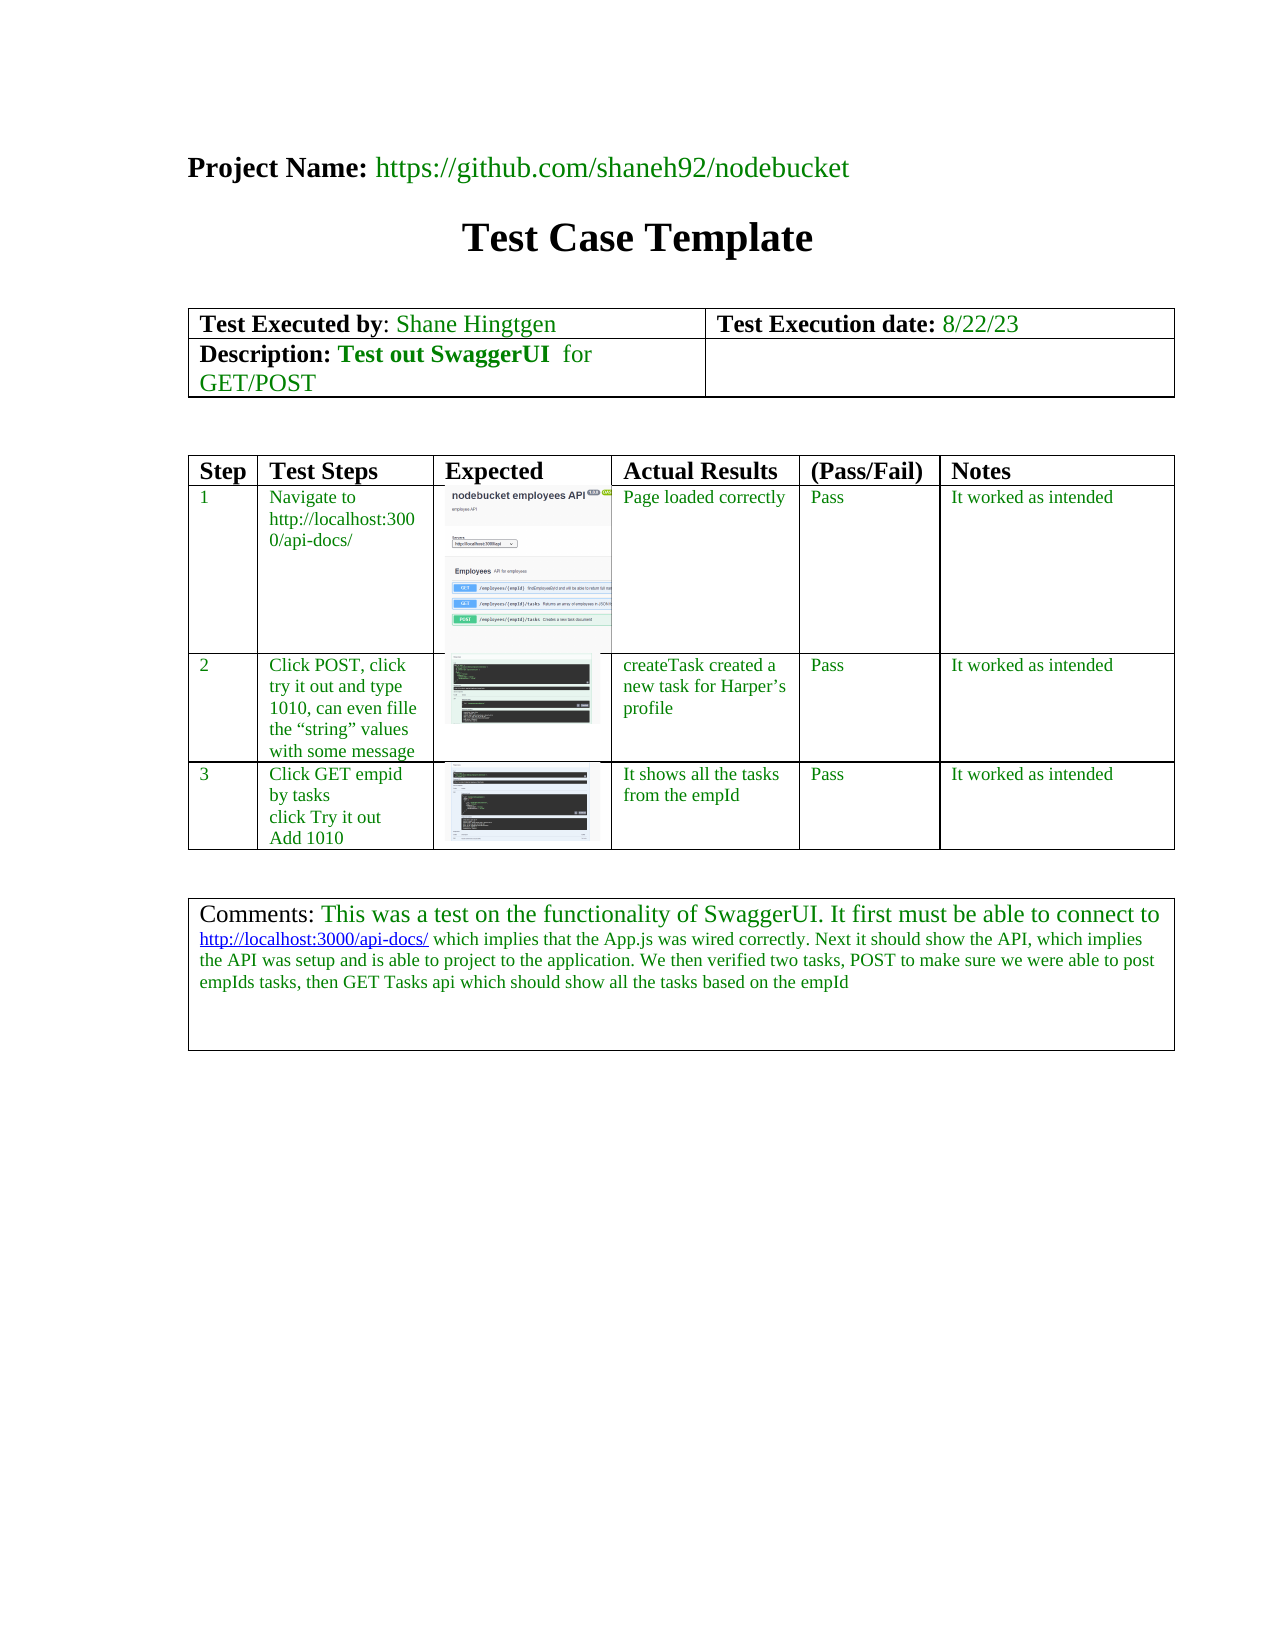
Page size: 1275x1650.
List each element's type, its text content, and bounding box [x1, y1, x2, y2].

table_cell [706, 339, 1174, 396]
table_cell Click GET empid by tasks click Try it out Add 1010 [258, 763, 433, 849]
table_cell It worked as intended [941, 763, 1174, 849]
table_cell Pass [800, 654, 939, 761]
table_cell Click POST, click try it out and type 1010, can even fille the “string” values with some message [258, 654, 433, 761]
table_cell 3 [189, 763, 257, 849]
table_header (Pass/Fail) [800, 456, 939, 485]
table_cell 2 [189, 654, 257, 761]
table_cell [434, 763, 611, 849]
table_cell Navigate to http://localhost:3000/api-docs/ [258, 486, 433, 653]
table_cell Page loaded correctly [612, 486, 799, 653]
text Test Case Template [187, 212, 1087, 260]
table_cell [434, 654, 611, 761]
table_cell createTask created a new task for Harper’s profile [612, 654, 799, 761]
table_header Comments: This was a test on the functionality of SwaggerUI. It first must be able to connect to http://localhost:3000/api-docs/ which implies that the App.js was wired correctly. Next it should show the API, which implies the API was setup and is able to project to the application. We then verified two tasks, POST to make sure we were able to post empIds tasks, then GET Tasks api which should show all the tasks based on the empId [189, 899, 1174, 1050]
table_cell 1 [189, 486, 257, 653]
table_header Test Executed by: Shane Hingtgen [189, 309, 705, 338]
picture [444, 762, 601, 841]
table_header Test Execution date: 8/22/23 [706, 309, 1174, 338]
table_cell Pass [800, 763, 939, 849]
text Project Name: https://github.com/shaneh92/nodebucket [187, 150, 1087, 183]
table_cell It worked as intended [941, 486, 1174, 653]
table_cell [434, 486, 444, 653]
table_header Test Steps [258, 456, 433, 485]
table_header Step [189, 456, 257, 485]
table_cell It shows all the tasks from the empId [612, 763, 799, 849]
picture [444, 485, 612, 724]
table_cell Pass [800, 486, 939, 653]
table_header Notes [941, 456, 1174, 485]
table_cell It worked as intended [941, 654, 1174, 761]
table_cell Description: Test out SwaggerUI for GET/POST [189, 339, 705, 396]
table_header Actual Results [612, 456, 799, 485]
table_header Expected [434, 456, 611, 485]
